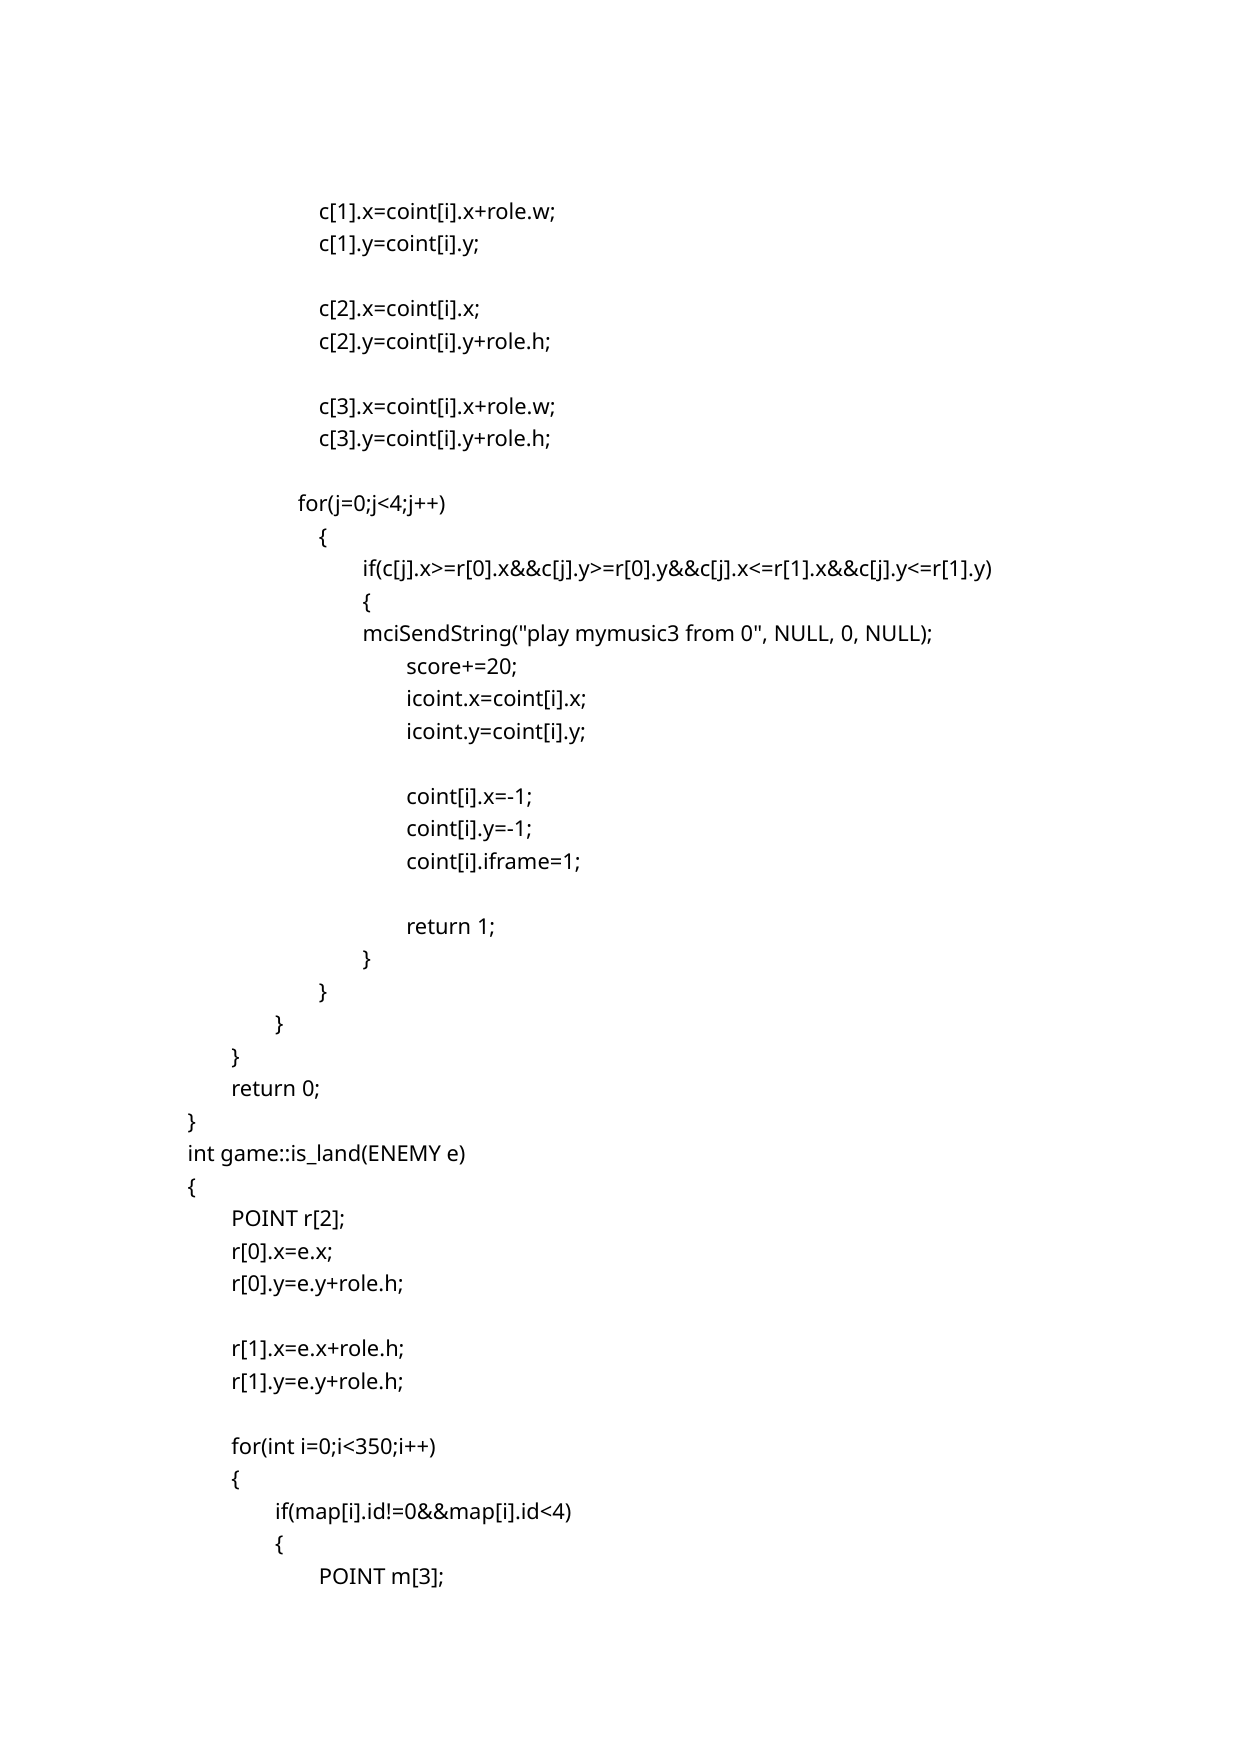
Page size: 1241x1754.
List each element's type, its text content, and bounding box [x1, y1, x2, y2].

text int game::is_land(ENEMY e) [187, 1137, 1053, 1169]
text r[1].x=e.x+role.h; [187, 1332, 1053, 1364]
text c[3].x=coint[i].x+role.w; [187, 389, 1053, 422]
text } [187, 1007, 1053, 1039]
text POINT m[3]; [187, 1559, 1053, 1592]
text for(int i=0;i<350;i++) [187, 1429, 1053, 1462]
text coint[i].y=-1; [187, 812, 1053, 844]
text c[2].x=coint[i].x; [187, 292, 1053, 324]
text } [187, 1039, 1053, 1072]
text for(j=0;j<4;j++) [187, 487, 1053, 519]
text icoint.y=coint[i].y; [187, 714, 1053, 747]
text { [187, 584, 1053, 617]
text c[1].x=coint[i].x+role.w; [187, 194, 1053, 227]
text if(map[i].id!=0&&map[i].id<4) [187, 1494, 1053, 1527]
text if(c[j].x>=r[0].x&&c[j].y>=r[0].y&&c[j].x<=r[1].x&&c[j].y<=r[1].y) [187, 552, 1053, 584]
text return 1; [187, 909, 1053, 942]
text { [187, 519, 1053, 552]
text score+=20; [187, 649, 1053, 682]
text } [187, 1104, 1053, 1137]
text { [187, 1462, 1053, 1494]
text POINT r[2]; [187, 1202, 1053, 1234]
text c[3].y=coint[i].y+role.h; [187, 422, 1053, 454]
text } [187, 942, 1053, 974]
text c[1].y=coint[i].y; [187, 227, 1053, 259]
text coint[i].iframe=1; [187, 844, 1053, 877]
text c[2].y=coint[i].y+role.h; [187, 324, 1053, 357]
text mciSendString("play mymusic3 from 0", NULL, 0, NULL); [187, 617, 1053, 649]
text { [187, 1169, 1053, 1202]
text coint[i].x=-1; [187, 779, 1053, 812]
text } [187, 974, 1053, 1007]
text r[0].y=e.y+role.h; [187, 1267, 1053, 1299]
text { [187, 1527, 1053, 1559]
text r[0].x=e.x; [187, 1234, 1053, 1267]
text icoint.x=coint[i].x; [187, 682, 1053, 714]
text r[1].y=e.y+role.h; [187, 1364, 1053, 1397]
text return 0; [187, 1072, 1053, 1104]
